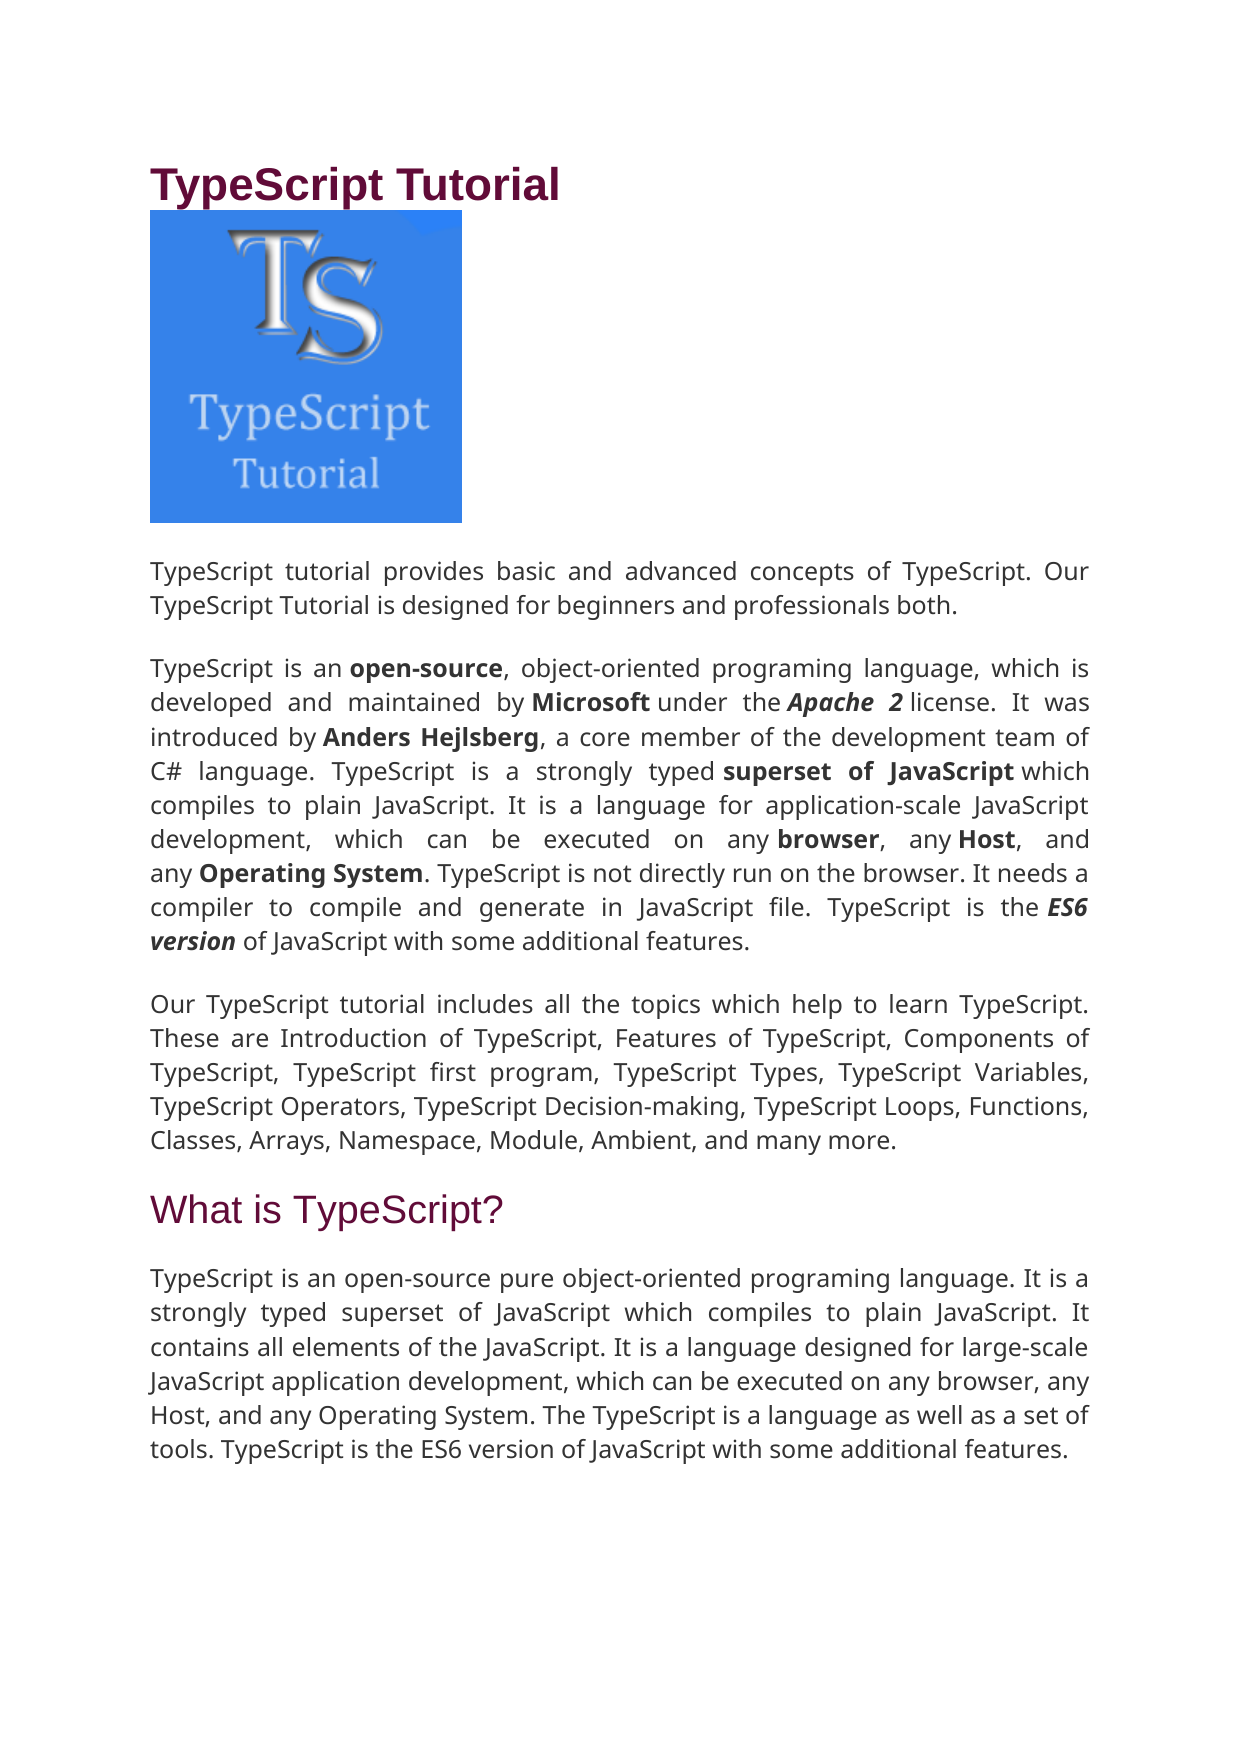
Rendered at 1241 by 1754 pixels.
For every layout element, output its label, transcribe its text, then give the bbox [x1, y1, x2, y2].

text TypeScript is an open-source pure object-oriented programing language. It is a strongly typed superset of JavaScript which compiles to plain JavaScript. It contains all elements of the JavaScript. It is a language designed for large-scale JavaScript application development, which can be executed on any browser, any Host, and any Operating System. The TypeScript is a language as well as a set of tools. TypeScript is the ES6 version of JavaScript with some additional features. [150, 1261, 1090, 1465]
picture [150, 210, 462, 523]
subtitle TypeScript Tutorial [150, 158, 1090, 211]
subtitle What is TypeScript? [150, 1186, 1090, 1232]
text TypeScript tutorial provides basic and advanced concepts of TypeScript. Our TypeScript Tutorial is designed for beginners and professionals both. [150, 554, 1090, 622]
text TypeScript is an open-source, object-oriented programing language, which is developed and maintained by Microsoft under the Apache 2 license. It was introduced by Anders Hejlsberg, a core member of the development team of C# language. TypeScript is a strongly typed superset of JavaScript which compiles to plain JavaScript. It is a language for application-scale JavaScript development, which can be executed on any browser, any Host, and any Operating System. TypeScript is not directly run on the browser. It needs a compiler to compile and generate in JavaScript file. TypeScript is the ES6 version of JavaScript with some additional features. [150, 651, 1090, 958]
text Our TypeScript tutorial includes all the topics which help to learn TypeScript. These are Introduction of TypeScript, Features of TypeScript, Components of TypeScript, TypeScript first program, TypeScript Types, TypeScript Variables, TypeScript Operators, TypeScript Decision-making, TypeScript Loops, Functions, Classes, Arrays, Namespace, Module, Ambient, and many more. [150, 987, 1090, 1157]
